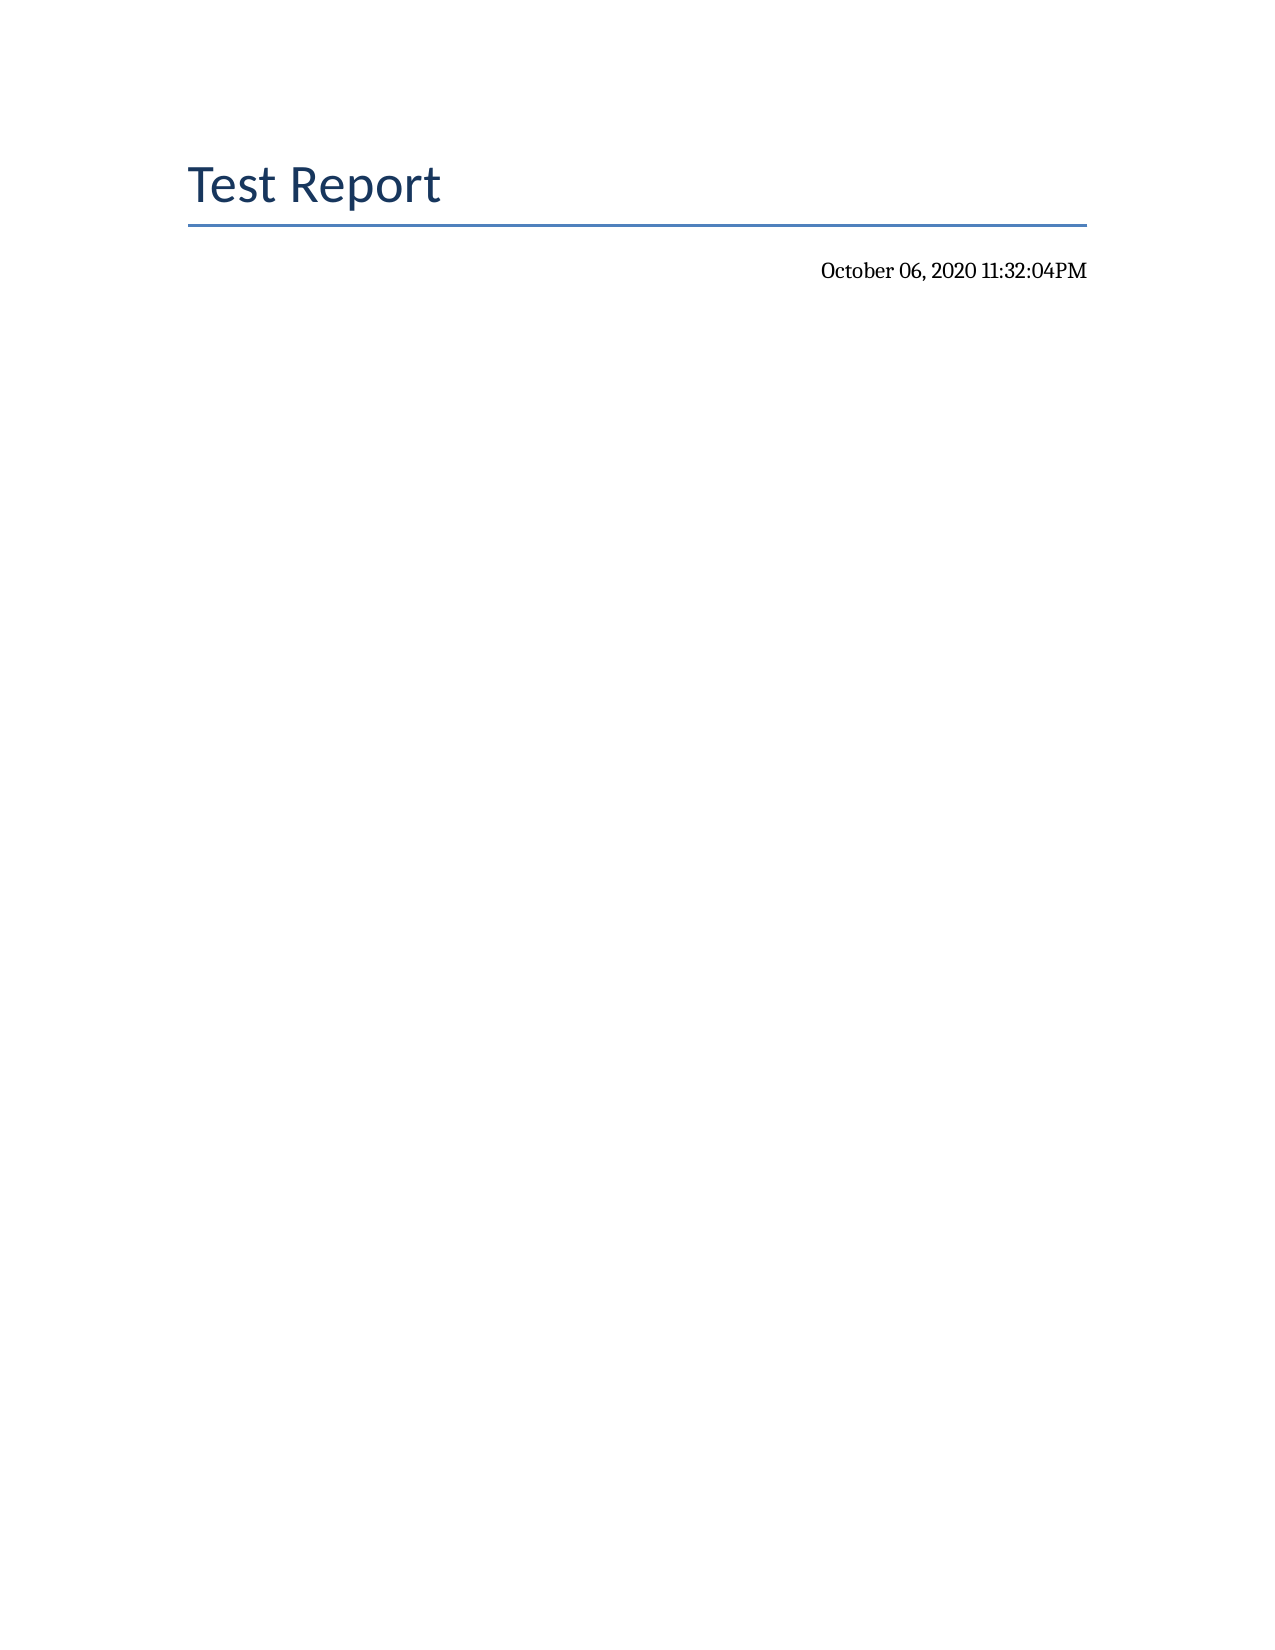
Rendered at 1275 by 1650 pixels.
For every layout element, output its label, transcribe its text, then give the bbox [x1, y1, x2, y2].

text October 06, 2020 11:32:04PM [187, 258, 1087, 284]
title Test Report [187, 150, 1087, 227]
